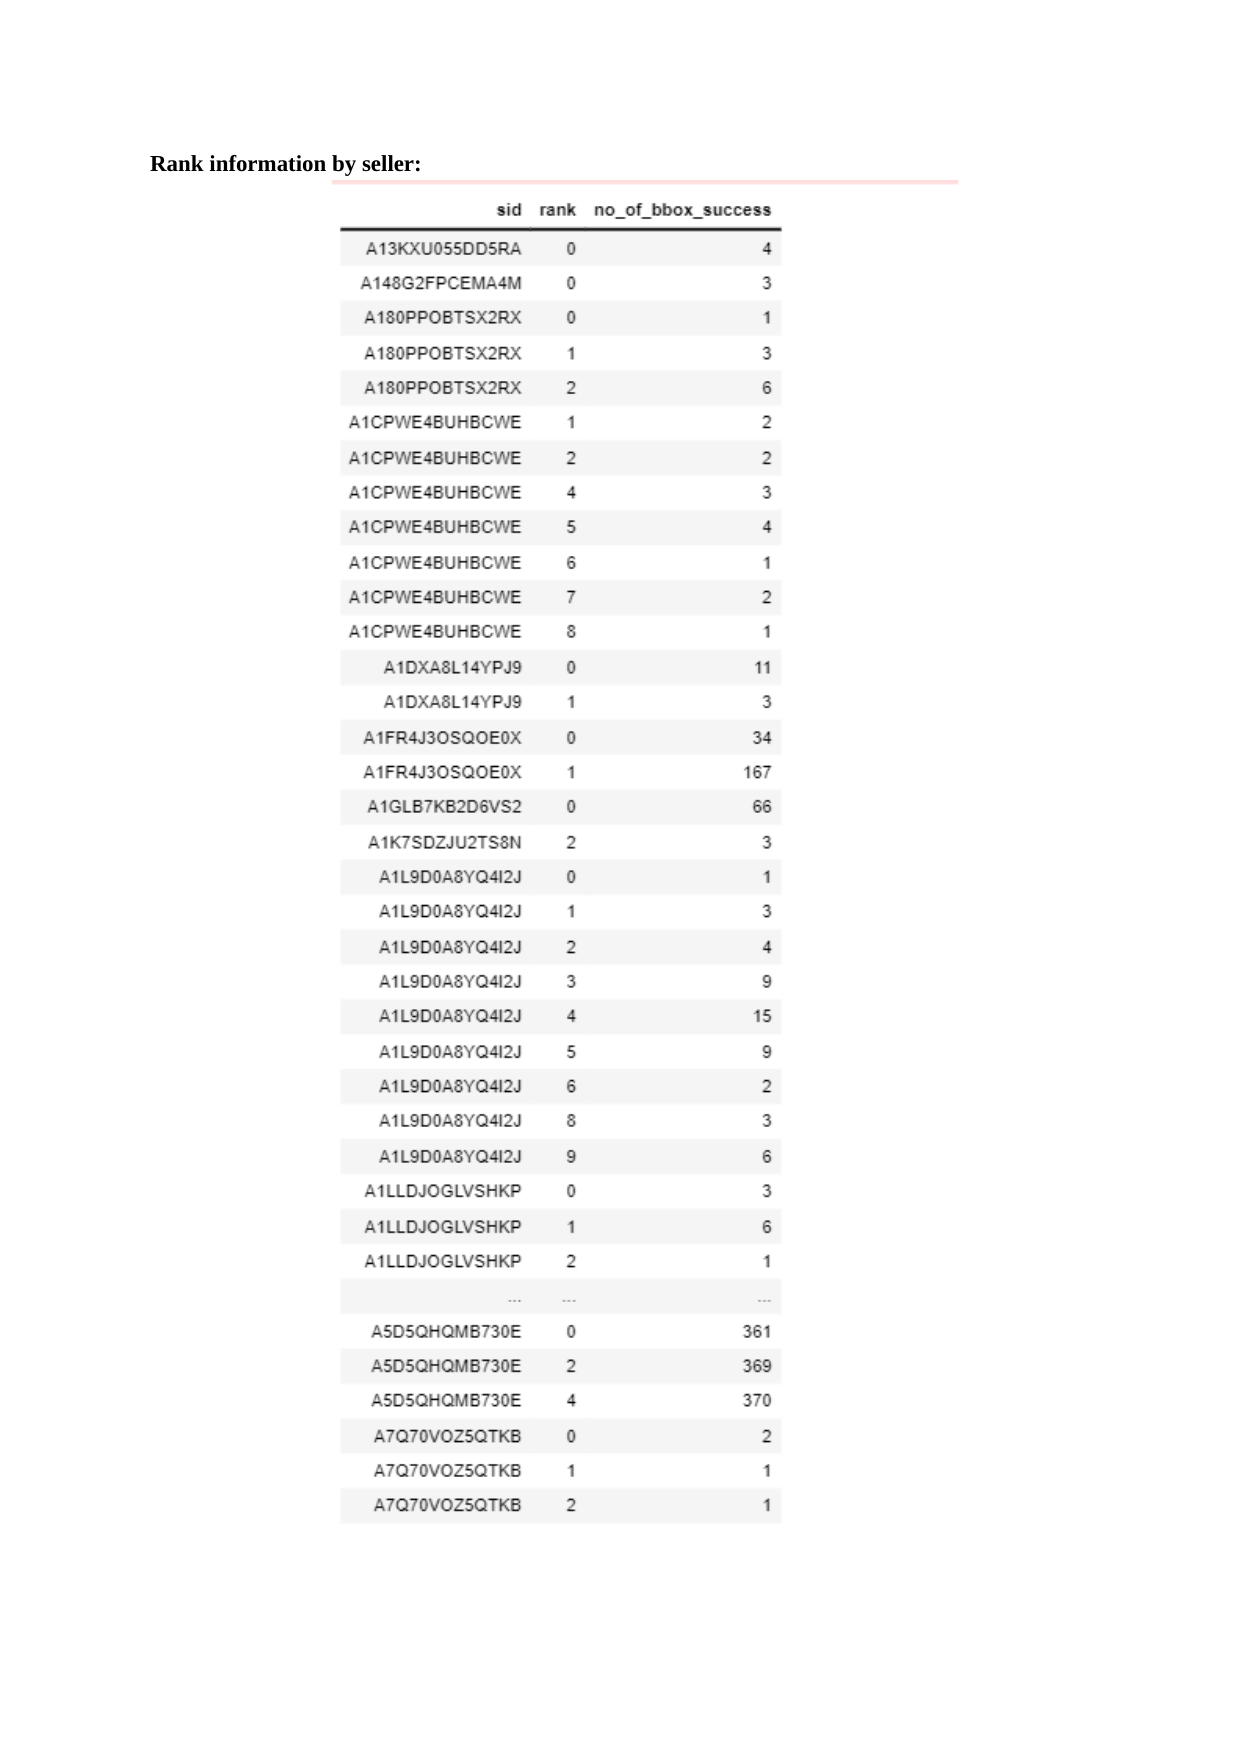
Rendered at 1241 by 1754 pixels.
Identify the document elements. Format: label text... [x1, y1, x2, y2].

text Rank information by seller: [150, 150, 1090, 176]
picture [281, 180, 959, 1527]
